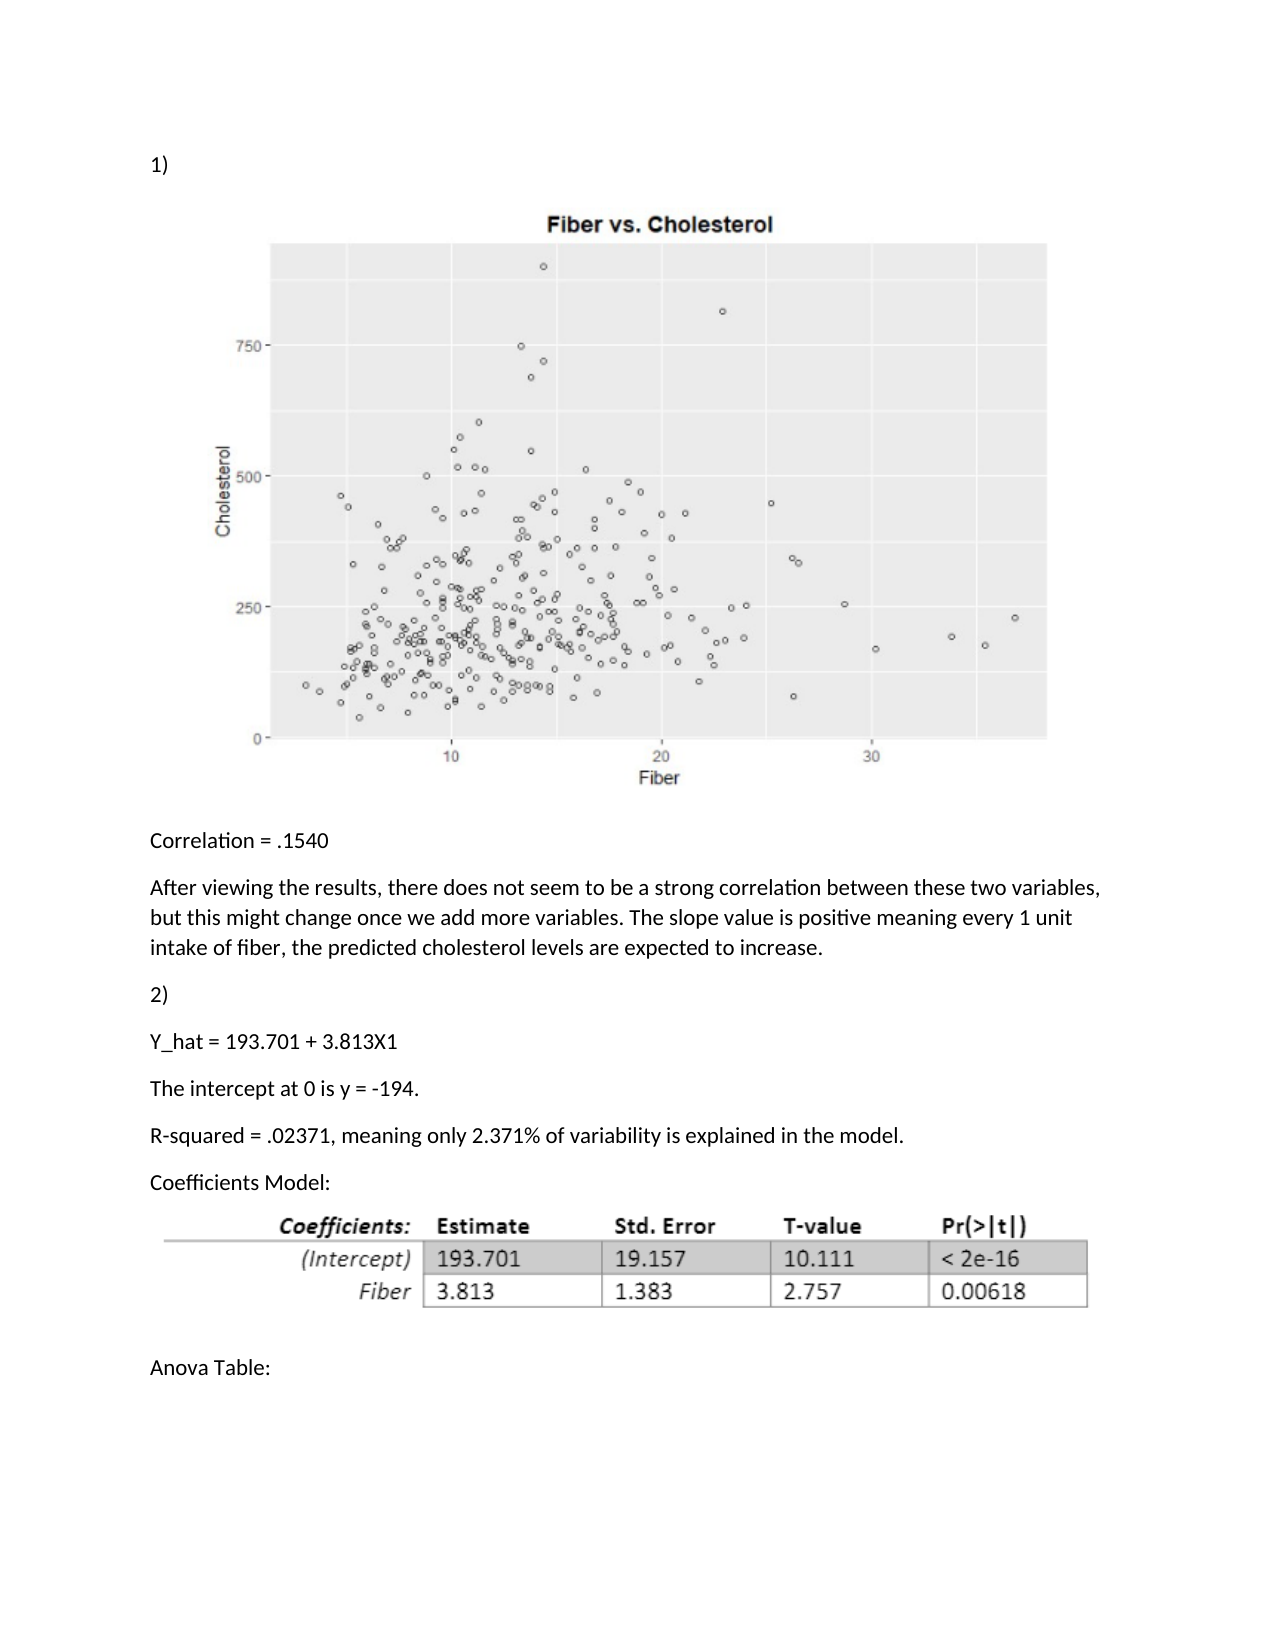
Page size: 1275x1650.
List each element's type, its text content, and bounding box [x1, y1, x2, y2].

text Y_hat = 193.701 + 3.813X1 [150, 1027, 1125, 1055]
text 1) [150, 150, 1125, 178]
text Correlation = .1540 [150, 826, 1125, 854]
text The intercept at 0 is y = -194. [150, 1074, 1125, 1102]
picture [150, 196, 1125, 808]
text After viewing the results, there does not seem to be a strong correlation between these two variables, but this might change once we add more variables. The slope value is positive meaning every 1 unit intake of fiber, the predicted cholesterol levels are expected to increase. [150, 873, 1125, 962]
picture [150, 1214, 1125, 1335]
text 2) [150, 980, 1125, 1008]
text Coefficients Model: [150, 1168, 1125, 1196]
text R-squared = .02371, meaning only 2.371% of variability is explained in the model. [150, 1121, 1125, 1149]
text Anova Table: [150, 1353, 1125, 1381]
